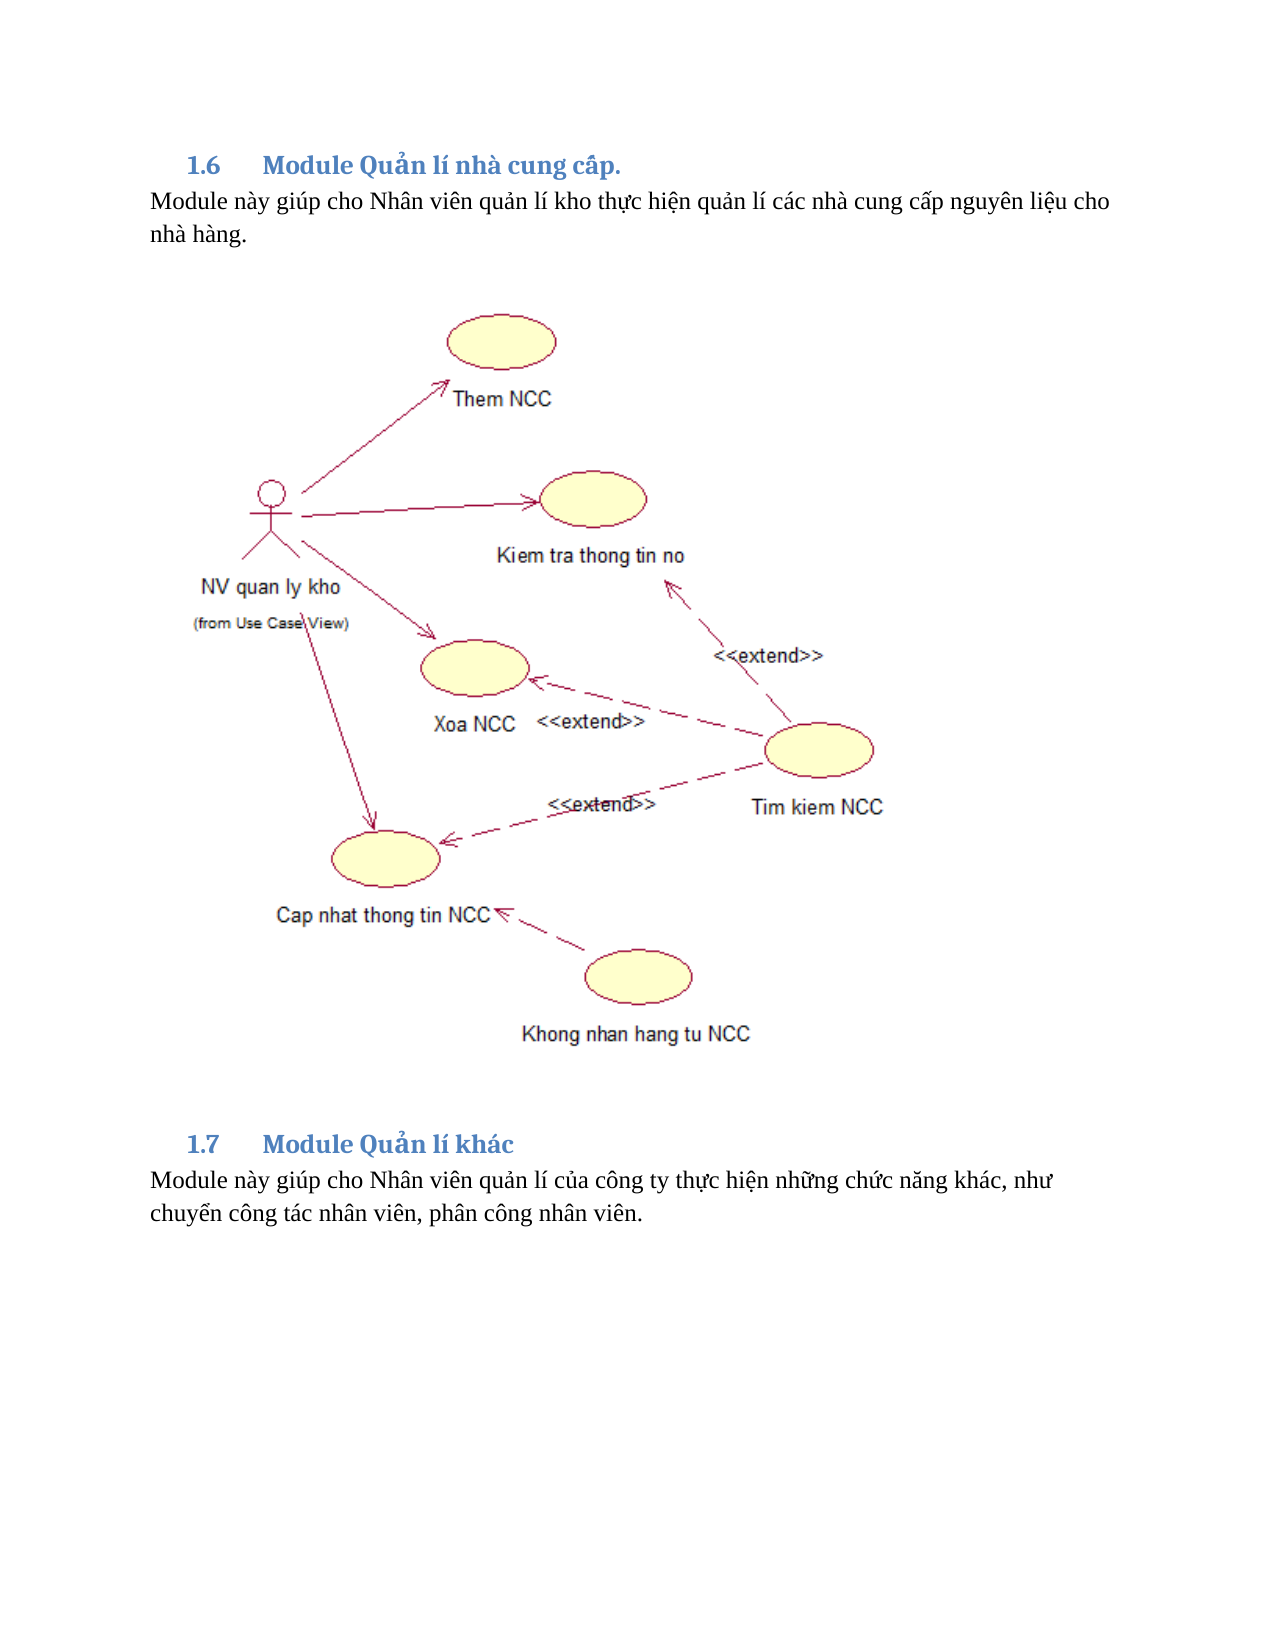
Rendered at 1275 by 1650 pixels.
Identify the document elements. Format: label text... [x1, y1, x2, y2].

text Module này giúp cho Nhân viên quản lí của công ty thực hiện những chức năng khác, như chuyển công tác nhân viên, phân công nhân viên. [150, 1165, 1125, 1227]
subtitle Module Quản lí khác [187, 1129, 1125, 1160]
picture [150, 272, 954, 1104]
text Module này giúp cho Nhân viên quản lí kho thực hiện quản lí các nhà cung cấp nguyên liệu cho nhà hàng. [150, 186, 1125, 247]
subtitle Module Quản lí nhà cung cấp. [187, 150, 1125, 181]
